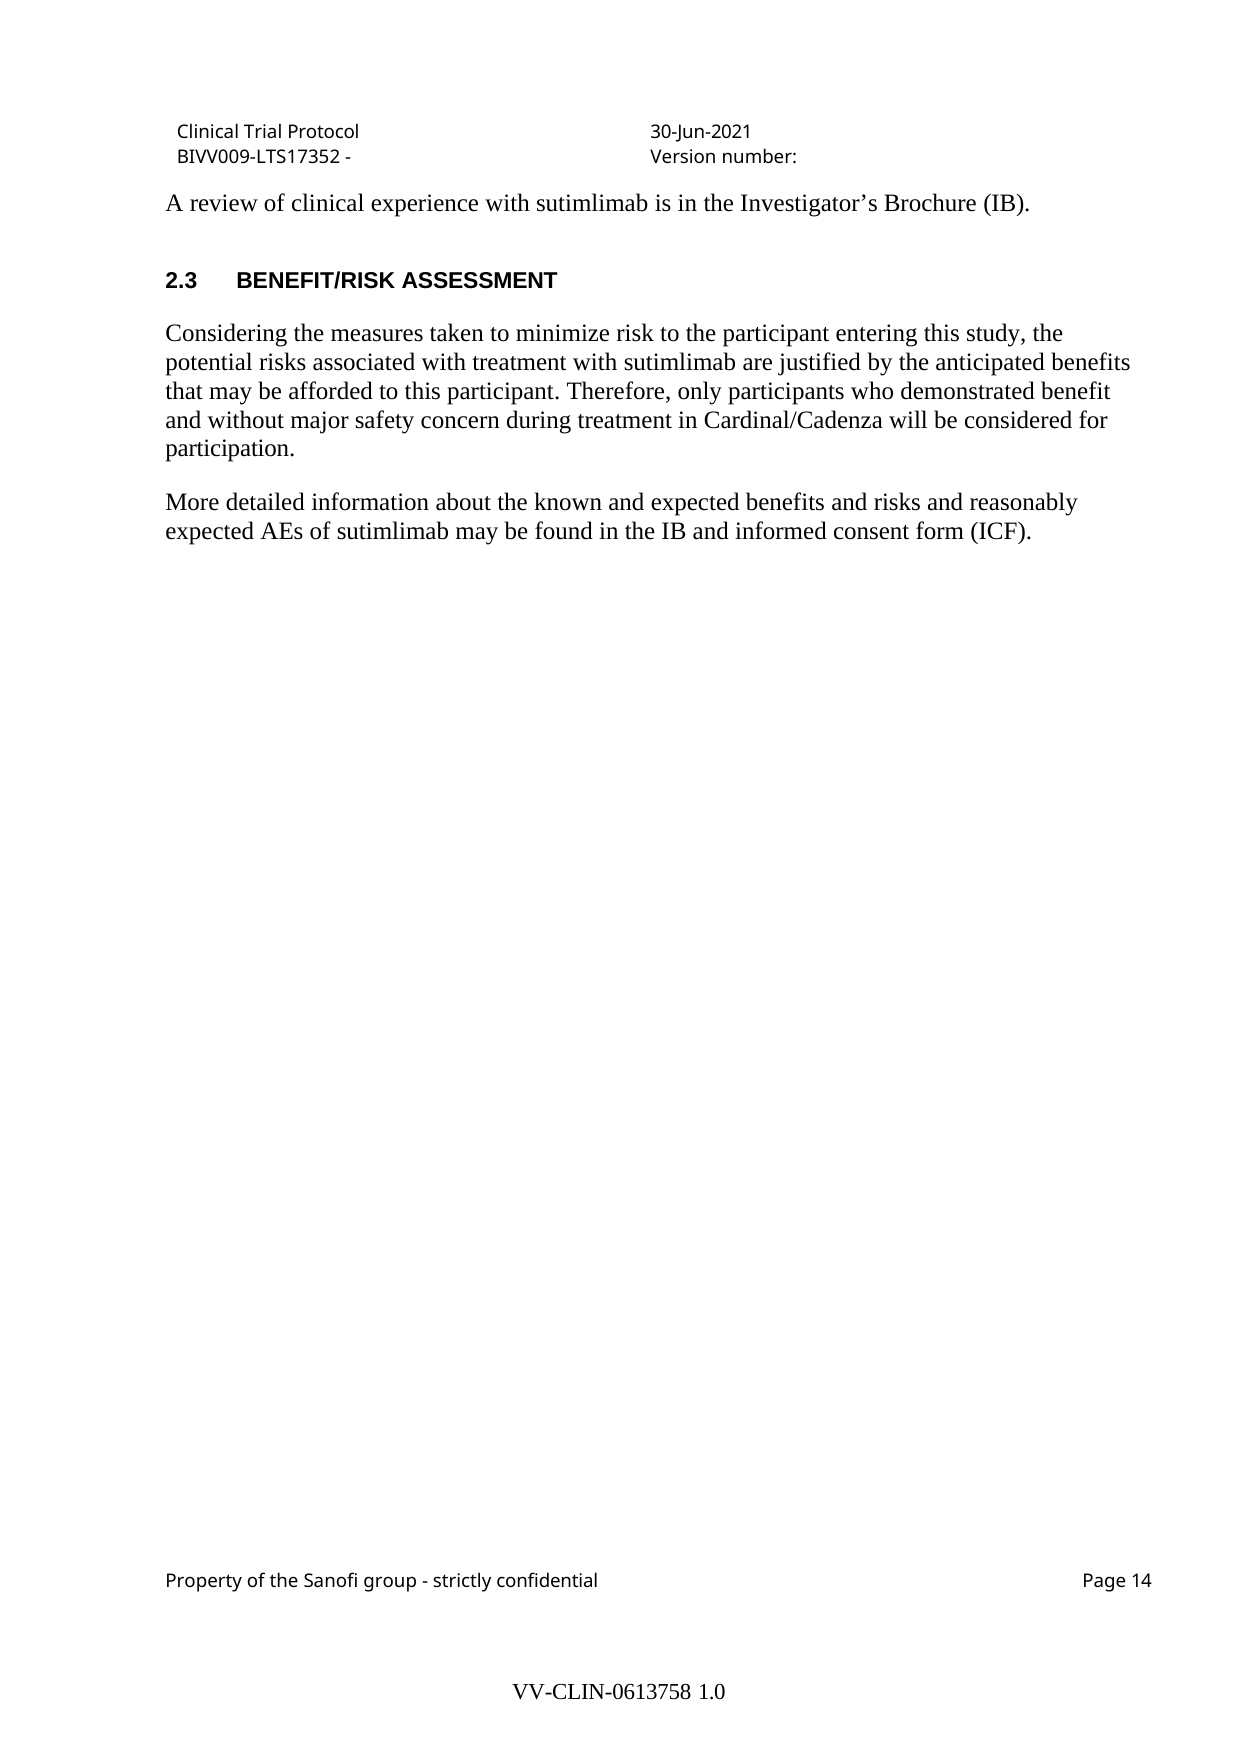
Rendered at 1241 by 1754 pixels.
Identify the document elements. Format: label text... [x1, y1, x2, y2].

text More detailed information about the known and expected benefits and risks and reasonably expected AEs of sutimlimab may be found in the IB and informed consent form (ICF). [165, 487, 1121, 545]
text Considering the measures taken to minimize risk to the participant entering this study, the potential risks associated with treatment with sutimlimab are justified by the anticipated benefits that may be afforded to this participant. Therefore, only participants who demonstrated benefit and without major safety concern during treatment in Cardinal/Cadenza will be considered for participation. [165, 318, 1135, 462]
text Property of the Sanofi group - strictly confidential Page 14 [165, 1567, 1166, 1592]
text A review of clinical experience with sutimlimab is in the Investigator’s Brochure (IB). [165, 188, 1166, 217]
list BENEFIT/RISK ASSESSMENT [165, 267, 1166, 294]
